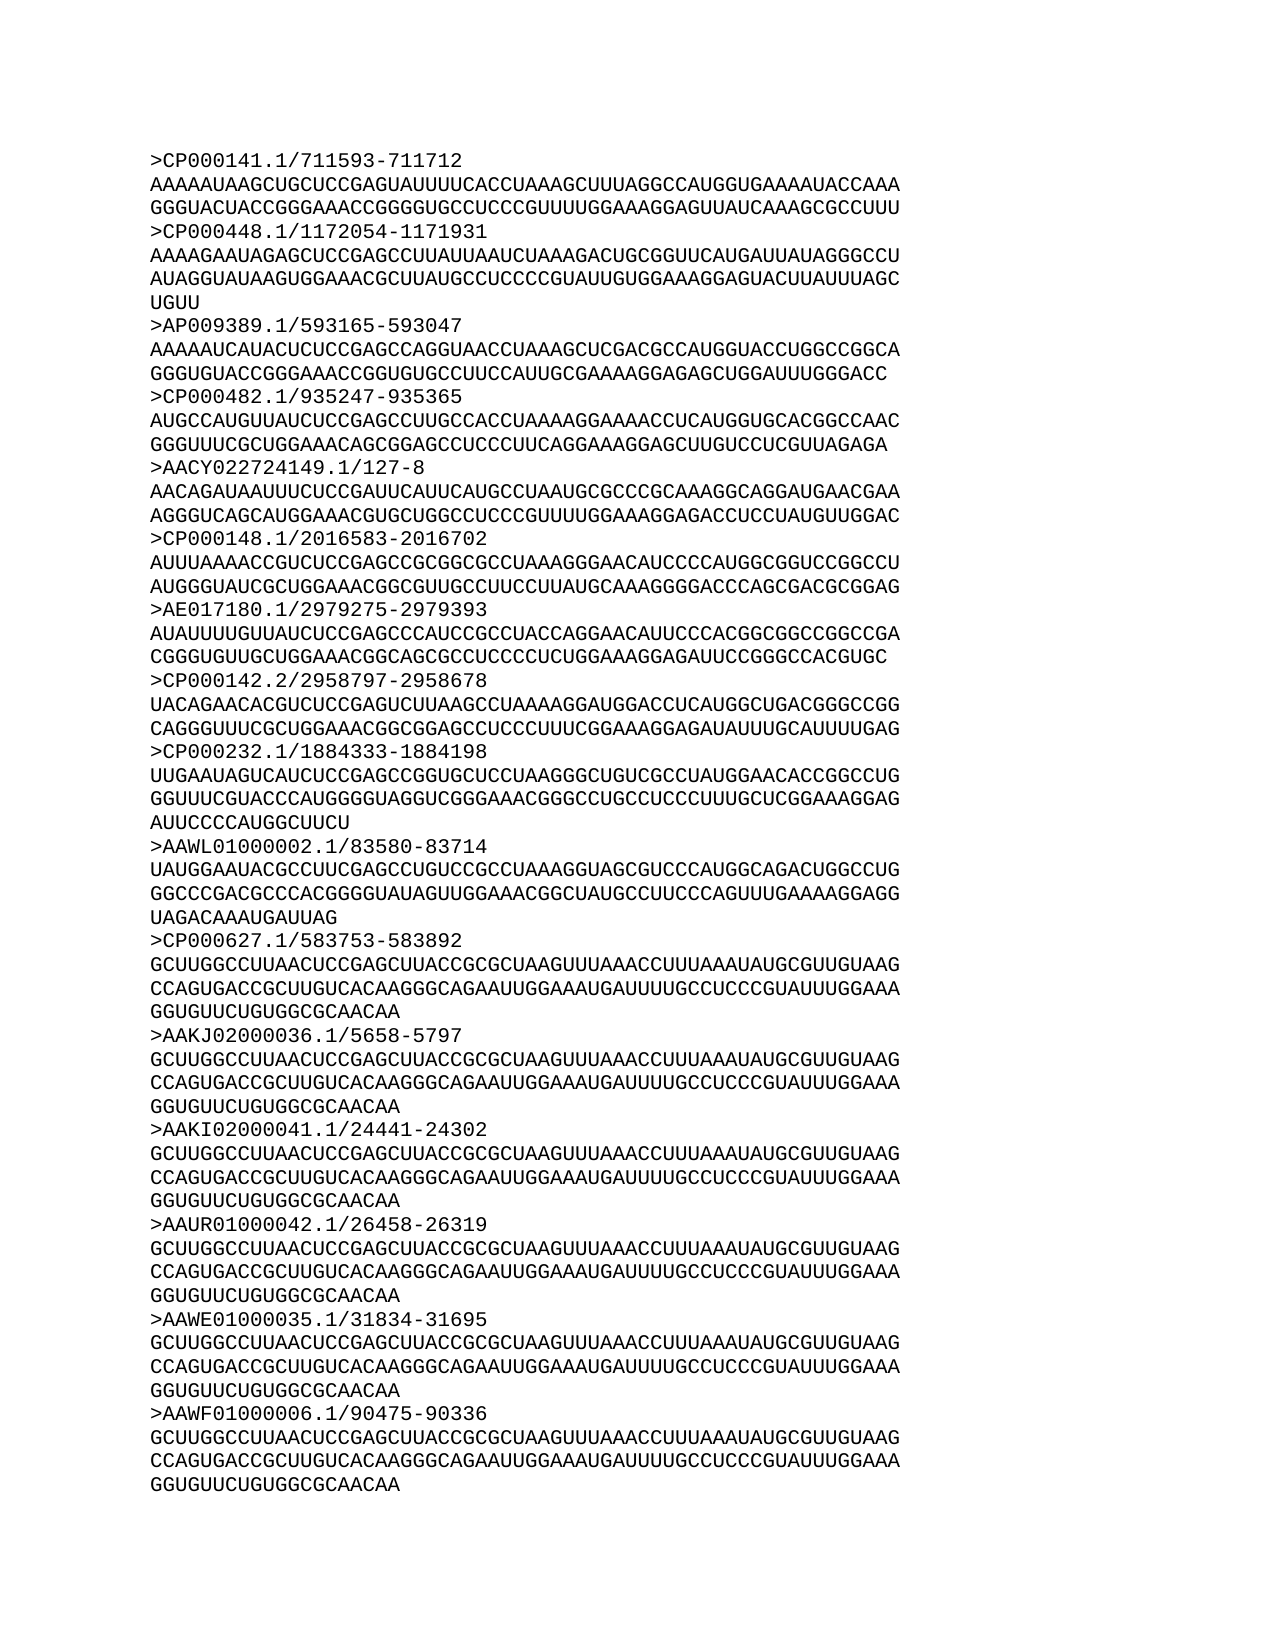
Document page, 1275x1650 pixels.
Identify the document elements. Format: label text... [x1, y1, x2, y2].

text GGGUGUACCGGGAAACCGGUGUGCCUUCCAUUGCGAAAAGGAGAGCUGGAUUUGGGACC [150, 363, 1125, 386]
text >AAUR01000042.1/26458-26319 [150, 1214, 1125, 1238]
text >AAWL01000002.1/83580-83714 [150, 836, 1125, 859]
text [150, 1427, 1125, 1451]
text CAGGGUUUCGCUGGAAACGGCGGAGCCUCCCUUUCGGAAAGGAGAUAUUUGCAUUUUGAG [150, 717, 1125, 741]
text >AP009389.1/593165-593047 [150, 316, 1125, 339]
text CCAGUGACCGCUUGUCACAAGGGCAGAAUUGGAAAUGAUUUUGCCUCCCGUAUUUGGAAA [150, 1167, 1125, 1190]
text GGUGUUCUGUGGCGCAACAA [150, 1096, 1125, 1119]
text CCAGUGACCGCUUGUCACAAGGGCAGAAUUGGAAAUGAUUUUGCCUCCCGUAUUUGGAAA [150, 978, 1125, 1001]
text CCAGUGACCGCUUGUCACAAGGGCAGAAUUGGAAAUGAUUUUGCCUCCCGUAUUUGGAAA [150, 1072, 1125, 1096]
text UAGACAAAUGAUUAG [150, 907, 1125, 930]
text CGGGUGUUGCUGGAAACGGCAGCGCCUCCCCUCUGGAAAGGAGAUUCCGGGCCACGUGC [150, 647, 1125, 670]
text CCAGUGACCGCUUGUCACAAGGGCAGAAUUGGAAAUGAUUUUGCCUCCCGUAUUUGGAAA [150, 1356, 1125, 1379]
text >CP000141.1/711593-711712 [150, 150, 1125, 174]
text GGUGUUCUGUGGCGCAACAA [150, 1285, 1125, 1309]
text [150, 1451, 1125, 1474]
text UACAGAACACGUCUCCGAGUCUUAAGCCUAAAAGGAUGGACCUCAUGGCUGACGGGCCGG [150, 694, 1125, 717]
text GGUGUUCUGUGGCGCAACAA [150, 1190, 1125, 1214]
text >CP000482.1/935247-935365 [150, 386, 1125, 410]
text >AAKJ02000036.1/5658-5797 [150, 1025, 1125, 1048]
text GGUUUCGUACCCAUGGGGUAGGUCGGGAAACGGGCCUGCCUCCCUUUGCUCGGAAAGGAG [150, 788, 1125, 812]
text GCUUGGCCUUAACUCCGAGCUUACCGCGCUAAGUUUAAACCUUUAAAUAUGCGUUGUAAG [150, 1238, 1125, 1261]
text AUUUAAAACCGUCUCCGAGCCGCGGCGCCUAAAGGGAACAUCCCCAUGGCGGUCCGGCCU [150, 552, 1125, 576]
text AUGCCAUGUUAUCUCCGAGCCUUGCCACCUAAAAGGAAAACCUCAUGGUGCACGGCCAAC [150, 410, 1125, 434]
text GGGUACUACCGGGAAACCGGGGUGCCUCCCGUUUUGGAAAGGAGUUAUCAAAGCGCCUUU [150, 197, 1125, 221]
text GCUUGGCCUUAACUCCGAGCUUACCGCGCUAAGUUUAAACCUUUAAAUAUGCGUUGUAAG [150, 954, 1125, 978]
text AGGGUCAGCAUGGAAACGUGCUGGCCUCCCGUUUUGGAAAGGAGACCUCCUAUGUUGGAC [150, 505, 1125, 528]
text AUGGGUAUCGCUGGAAACGGCGUUGCCUUCCUUAUGCAAAGGGGACCCAGCGACGCGGAG [150, 576, 1125, 599]
text CCAGUGACCGCUUGUCACAAGGGCAGAAUUGGAAAUGAUUUUGCCUCCCGUAUUUGGAAA [150, 1261, 1125, 1285]
text >CP000148.1/2016583-2016702 [150, 528, 1125, 552]
text GGUGUUCUGUGGCGCAACAA [150, 1379, 1125, 1403]
text GCUUGGCCUUAACUCCGAGCUUACCGCGCUAAGUUUAAACCUUUAAAUAUGCGUUGUAAG [150, 1332, 1125, 1356]
text >CP000448.1/1172054-1171931 [150, 221, 1125, 244]
text UGUU [150, 292, 1125, 316]
text AACAGAUAAUUUCUCCGAUUCAUUCAUGCCUAAUGCGCCCGCAAAGGCAGGAUGAACGAA [150, 481, 1125, 505]
text AAAAGAAUAGAGCUCCGAGCCUUAUUAAUCUAAAGACUGCGGUUCAUGAUUAUAGGGCCU [150, 244, 1125, 268]
text GCUUGGCCUUAACUCCGAGCUUACCGCGCUAAGUUUAAACCUUUAAAUAUGCGUUGUAAG [150, 1143, 1125, 1167]
text AUAUUUUGUUAUCUCCGAGCCCAUCCGCCUACCAGGAACAUUCCCACGGCGGCCGGCCGA [150, 623, 1125, 647]
text AUUCCCCAUGGCUUCU [150, 812, 1125, 836]
text >AAWE01000035.1/31834-31695 [150, 1309, 1125, 1332]
text >AAWF01000006.1/90475-90336 [150, 1403, 1125, 1427]
text UAUGGAAUACGCCUUCGAGCCUGUCCGCCUAAAGGUAGCGUCCCAUGGCAGACUGGCCUG [150, 859, 1125, 883]
text AAAAAUAAGCUGCUCCGAGUAUUUUCACCUAAAGCUUUAGGCCAUGGUGAAAAUACCAAA [150, 174, 1125, 197]
text GGUGUUCUGUGGCGCAACAA [150, 1474, 1125, 1498]
text GGCCCGACGCCCACGGGGUAUAGUUGGAAACGGCUAUGCCUUCCCAGUUUGAAAAGGAGG [150, 883, 1125, 907]
text AUAGGUAUAAGUGGAAACGCUUAUGCCUCCCCGUAUUGUGGAAAGGAGUACUUAUUUAGC [150, 268, 1125, 292]
text UUGAAUAGUCAUCUCCGAGCCGGUGCUCCUAAGGGCUGUCGCCUAUGGAACACCGGCCUG [150, 765, 1125, 788]
text >AE017180.1/2979275-2979393 [150, 599, 1125, 623]
text AAAAAUCAUACUCUCCGAGCCAGGUAACCUAAAGCUCGACGCCAUGGUACCUGGCCGGCA [150, 339, 1125, 363]
text >AACY022724149.1/127-8 [150, 457, 1125, 481]
text >CP000627.1/583753-583892 [150, 930, 1125, 954]
text >CP000142.2/2958797-2958678 [150, 670, 1125, 694]
text GCUUGGCCUUAACUCCGAGCUUACCGCGCUAAGUUUAAACCUUUAAAUAUGCGUUGUAAG [150, 1048, 1125, 1072]
text >CP000232.1/1884333-1884198 [150, 741, 1125, 765]
text >AAKI02000041.1/24441-24302 [150, 1119, 1125, 1143]
text GGGUUUCGCUGGAAACAGCGGAGCCUCCCUUCAGGAAAGGAGCUUGUCCUCGUUAGAGA [150, 434, 1125, 457]
text GGUGUUCUGUGGCGCAACAA [150, 1001, 1125, 1025]
